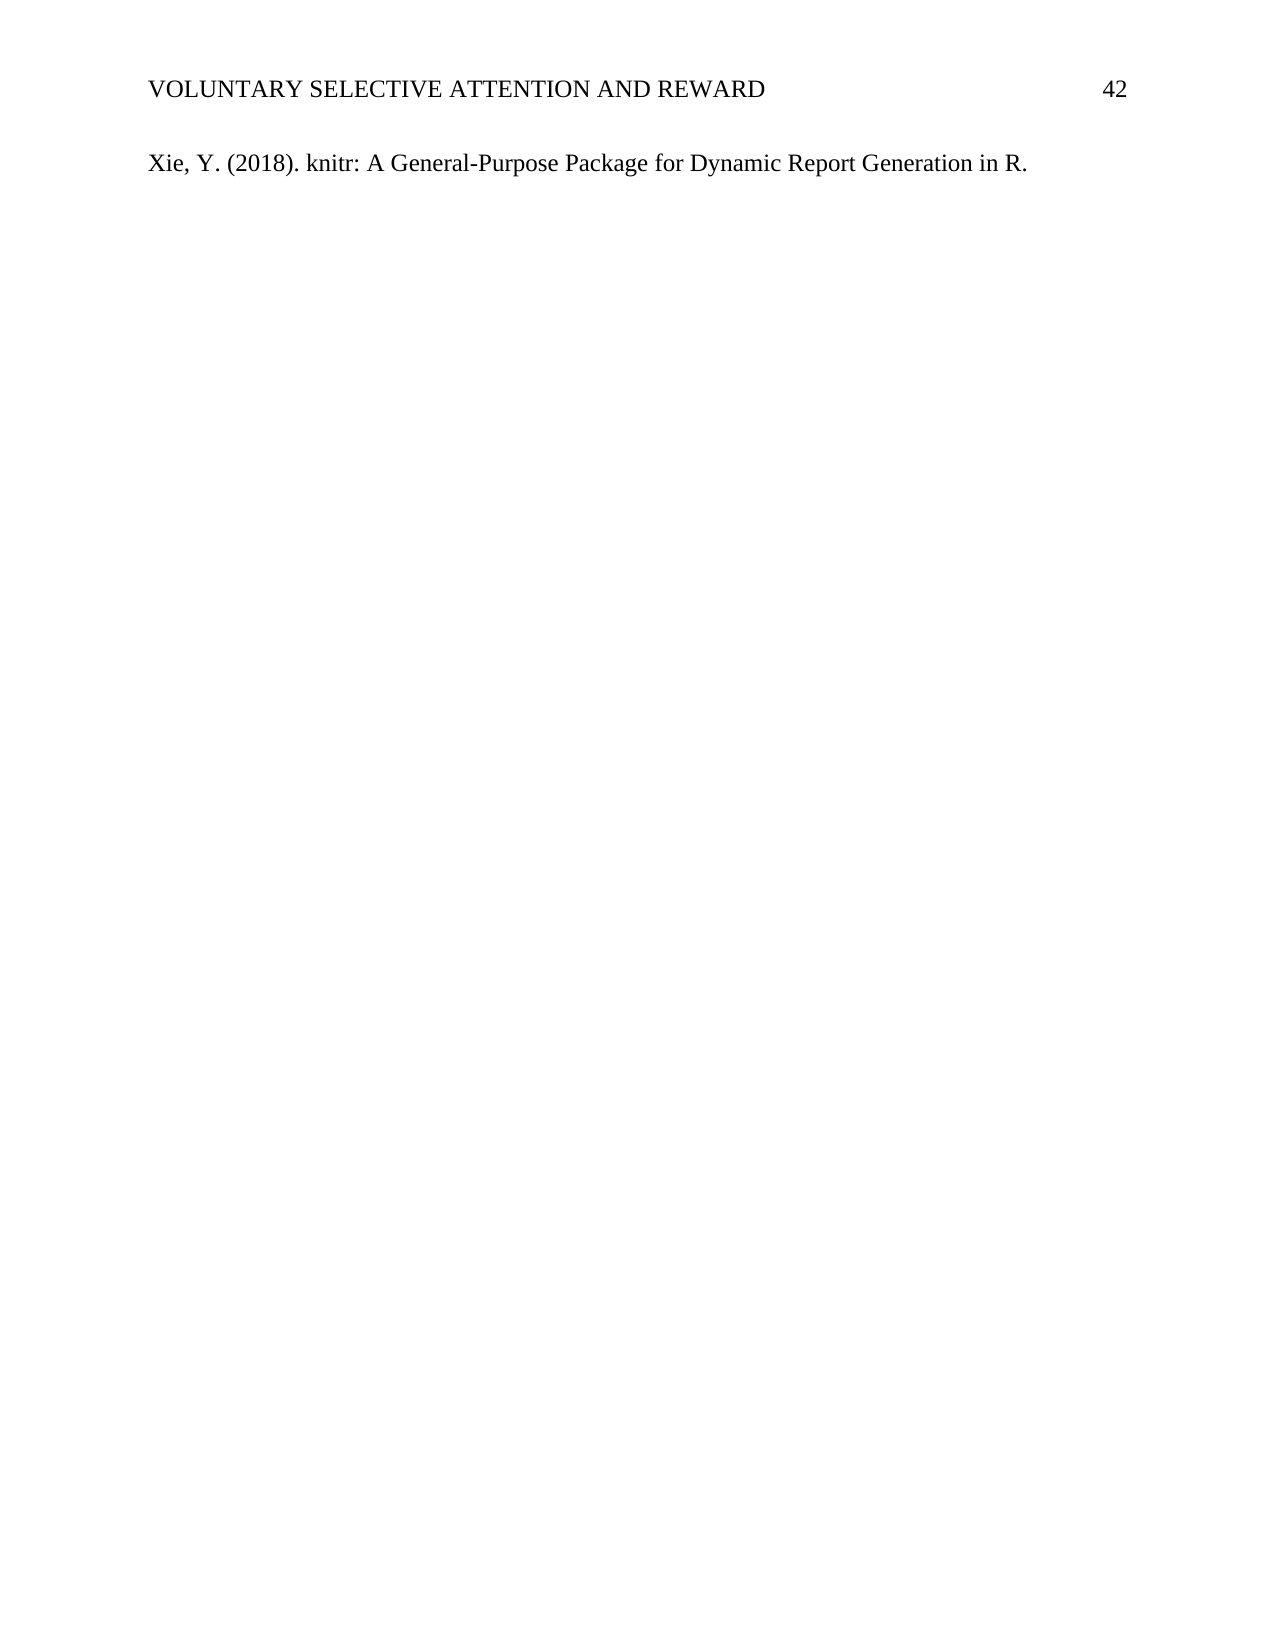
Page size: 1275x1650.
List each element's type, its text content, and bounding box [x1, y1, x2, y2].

text Xie, Y. (2018). knitr: A General-Purpose Package for Dynamic Report Generation in R. [148, 148, 1127, 176]
